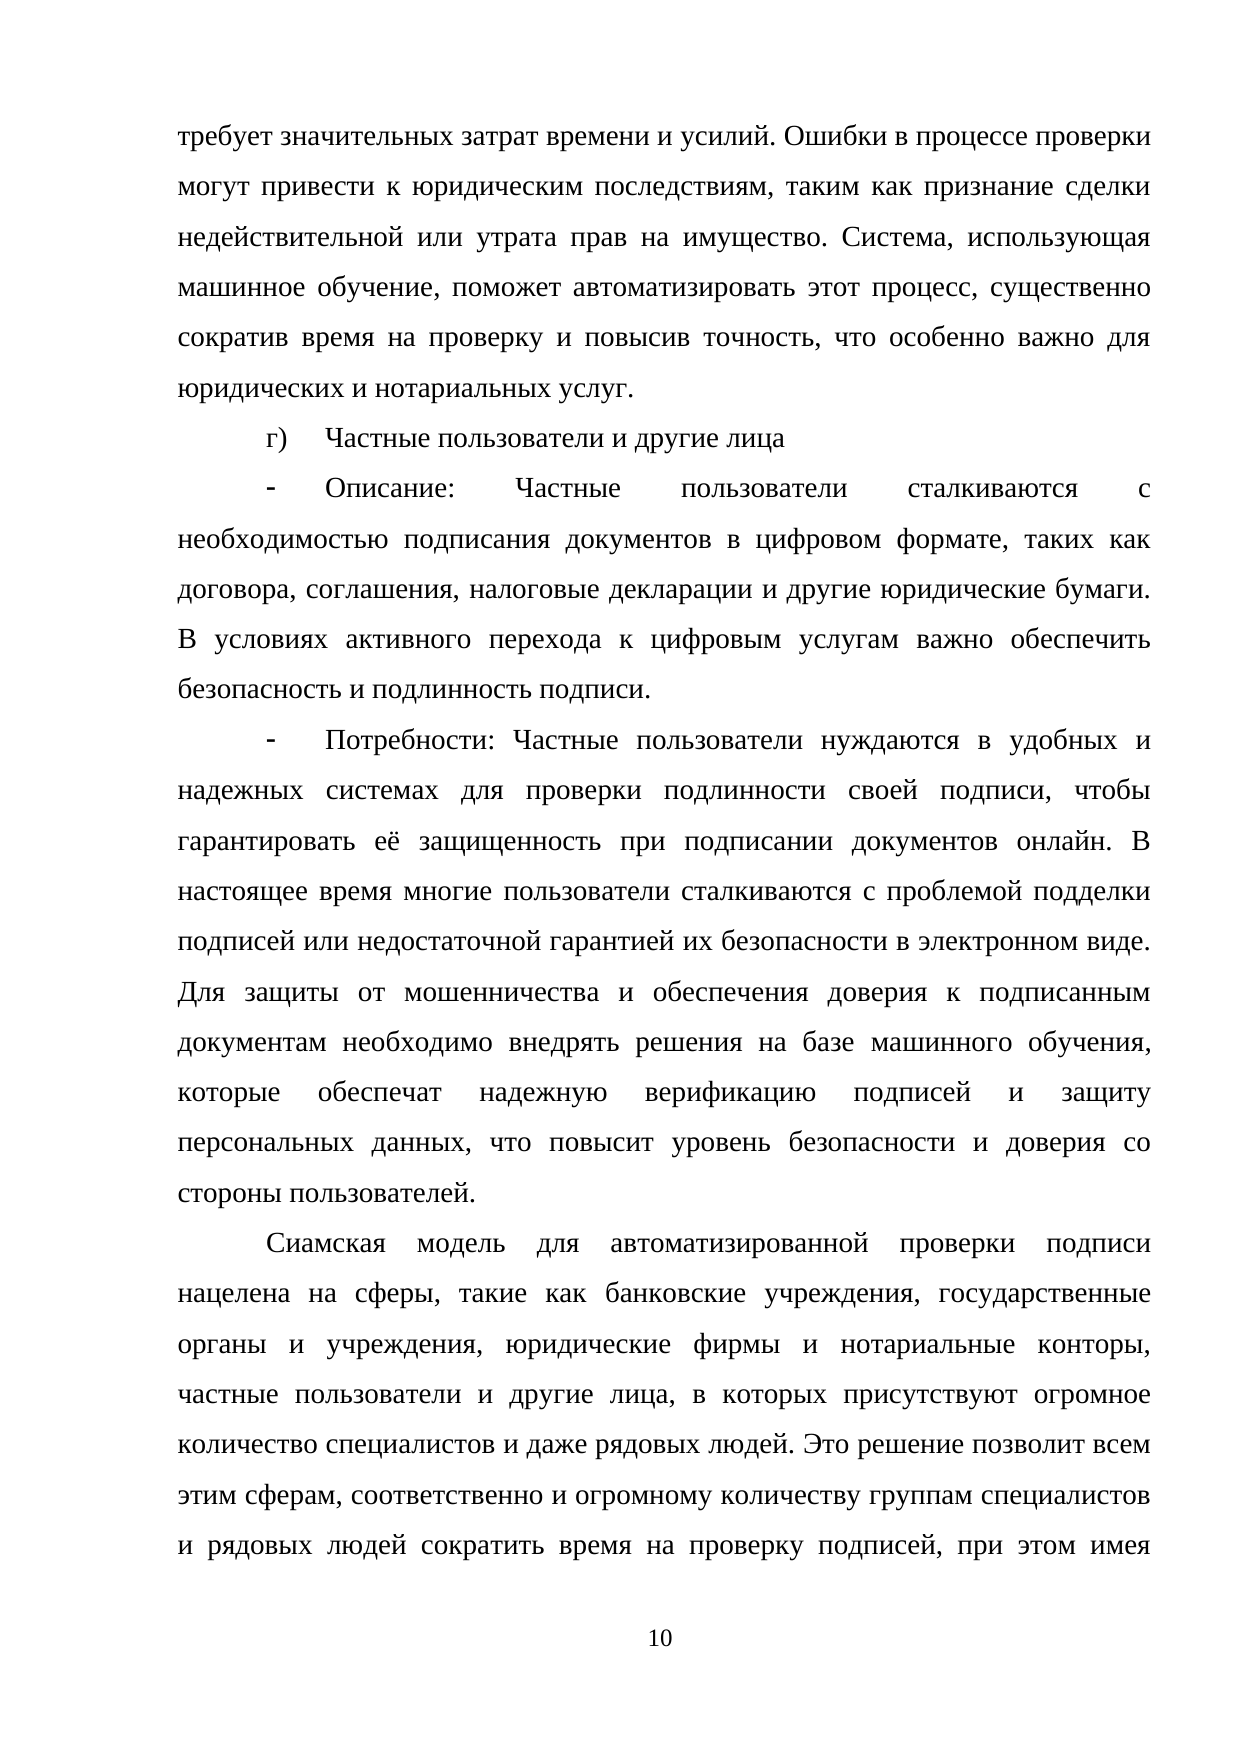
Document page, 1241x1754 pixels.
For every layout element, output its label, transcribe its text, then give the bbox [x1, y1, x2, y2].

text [177, 1225, 1152, 1561]
list Потребности: Частные пользователи нуждаются в удобных и надежных системах для проверки подлинности своей подписи, чтобы гарантировать её защищенность при подписании документов онлайн. В настоящее время многие пользователи сталкиваются с проблемой подделки подписей или недостаточной гарантией их безопасности в электронном виде. Для защиты от мошенничества и обеспечения доверия к подписанным документам необходимо внедрять решения на базе машинного обучения, которые обеспечат надежную верификацию подписей и защиту персональных данных, что повысит уровень безопасности и доверия со стороны пользователей. [177, 722, 1152, 1208]
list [177, 118, 1152, 403]
list Частные пользователи и другие лица [177, 420, 1152, 453]
list Описание: Частные пользователи сталкиваются с необходимостью подписания документов в цифровом формате, таких как договора, соглашения, налоговые декларации и другие юридические бумаги. В условиях активного перехода к цифровым услугам важно обеспечить безопасность и подлинность подписи. [177, 470, 1152, 705]
